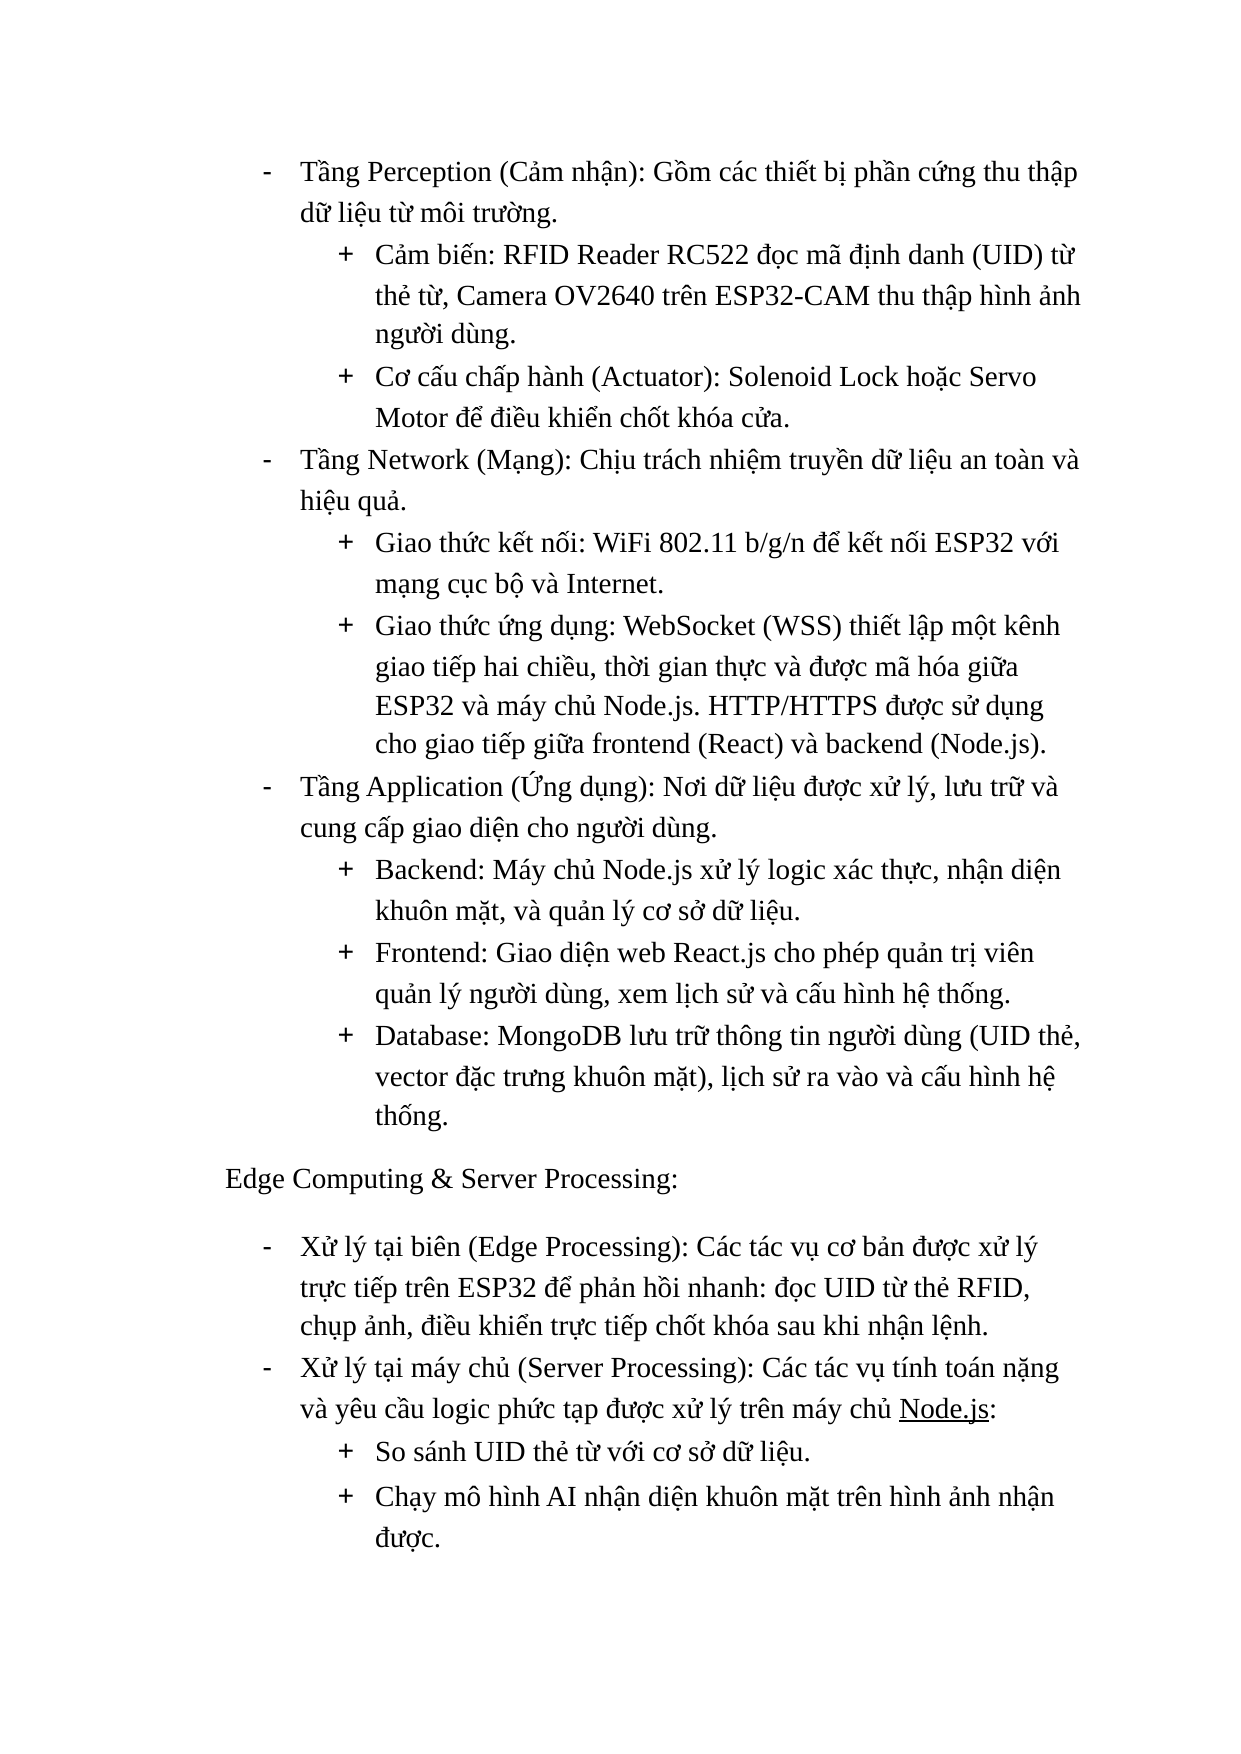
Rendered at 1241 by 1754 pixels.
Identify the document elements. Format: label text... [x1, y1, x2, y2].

list Giao thức ứng dụng: WebSocket (WSS) thiết lập một kênh giao tiếp hai chiều, thời gian thực và được mã hóa giữa ESP32 và máy chủ Node.js. HTTP/HTTPS được sử dụng cho giao tiếp giữa frontend (React) và backend (Node.js). [337, 605, 1090, 760]
list Xử lý tại biên (Edge Processing): Các tác vụ cơ bản được xử lý trực tiếp trên ESP32 để phản hồi nhanh: đọc UID từ thẻ RFID, chụp ảnh, điều khiển trực tiếp chốt khóa sau khi nhận lệnh. [262, 1225, 1090, 1342]
list Tầng Perception (Cảm nhận): Gồm các thiết bị phần cứng thu thập dữ liệu từ môi trường. [262, 150, 1090, 228]
list Backend: Máy chủ Node.js xử lý logic xác thực, nhận diện khuôn mặt, và quản lý cơ sở dữ liệu. [337, 848, 1090, 926]
list Xử lý tại máy chủ (Server Processing): Các tác vụ tính toán nặng và yêu cầu logic phức tạp được xử lý trên máy chủ Node.js: [262, 1347, 1090, 1425]
list Cơ cấu chấp hành (Actuator): Solenoid Lock hoặc Servo Motor để điều khiển chốt khóa cửa. [337, 355, 1090, 433]
list Tầng Network (Mạng): Chịu trách nhiệm truyền dữ liệu an toàn và hiệu quả. [262, 438, 1090, 516]
list Cảm biến: RFID Reader RC522 đọc mã định danh (UID) từ thẻ từ, Camera OV2640 trên ESP32-CAM thu thập hình ảnh người dùng. [337, 233, 1090, 350]
list Database: MongoDB lưu trữ thông tin người dùng (UID thẻ, vector đặc trưng khuôn mặt), lịch sử ra vào và cấu hình hệ thống. [337, 1015, 1090, 1131]
text Edge Computing & Server Processing: [150, 1161, 1090, 1195]
list Giao thức kết nối: WiFi 802.11 b/g/n để kết nối ESP32 với mạng cục bộ và Internet. [337, 521, 1090, 600]
list Tầng Application (Ứng dụng): Nơi dữ liệu được xử lý, lưu trữ và cung cấp giao diện cho người dùng. [262, 765, 1090, 843]
list Frontend: Giao diện web React.js cho phép quản trị viên quản lý người dùng, xem lịch sử và cấu hình hệ thống. [337, 931, 1090, 1010]
list Chạy mô hình AI nhận diện khuôn mặt trên hình ảnh nhận được. [337, 1476, 1090, 1554]
list So sánh UID thẻ từ với cơ sở dữ liệu. [337, 1430, 1090, 1470]
